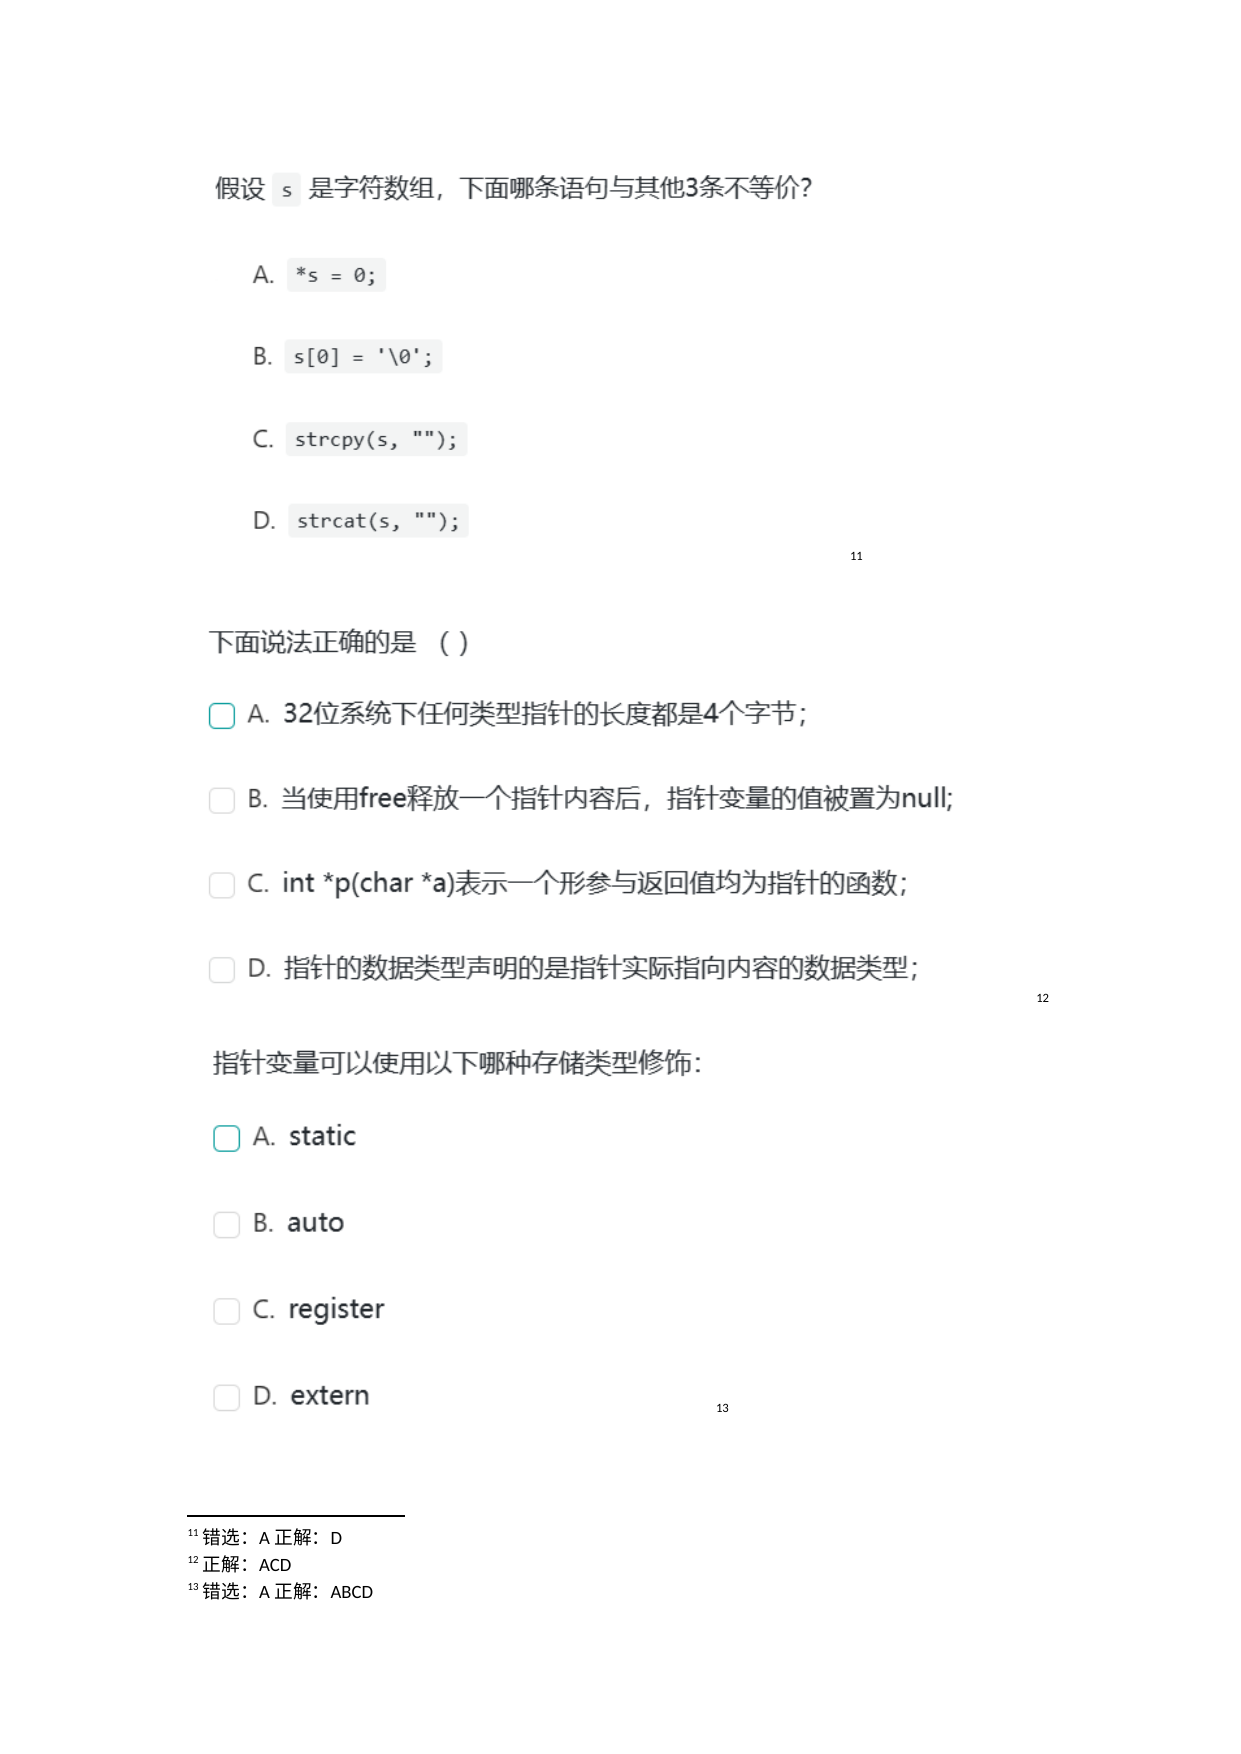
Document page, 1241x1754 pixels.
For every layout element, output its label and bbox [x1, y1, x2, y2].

picture [187, 150, 851, 569]
picture [187, 605, 1036, 1012]
picture [187, 1027, 716, 1422]
